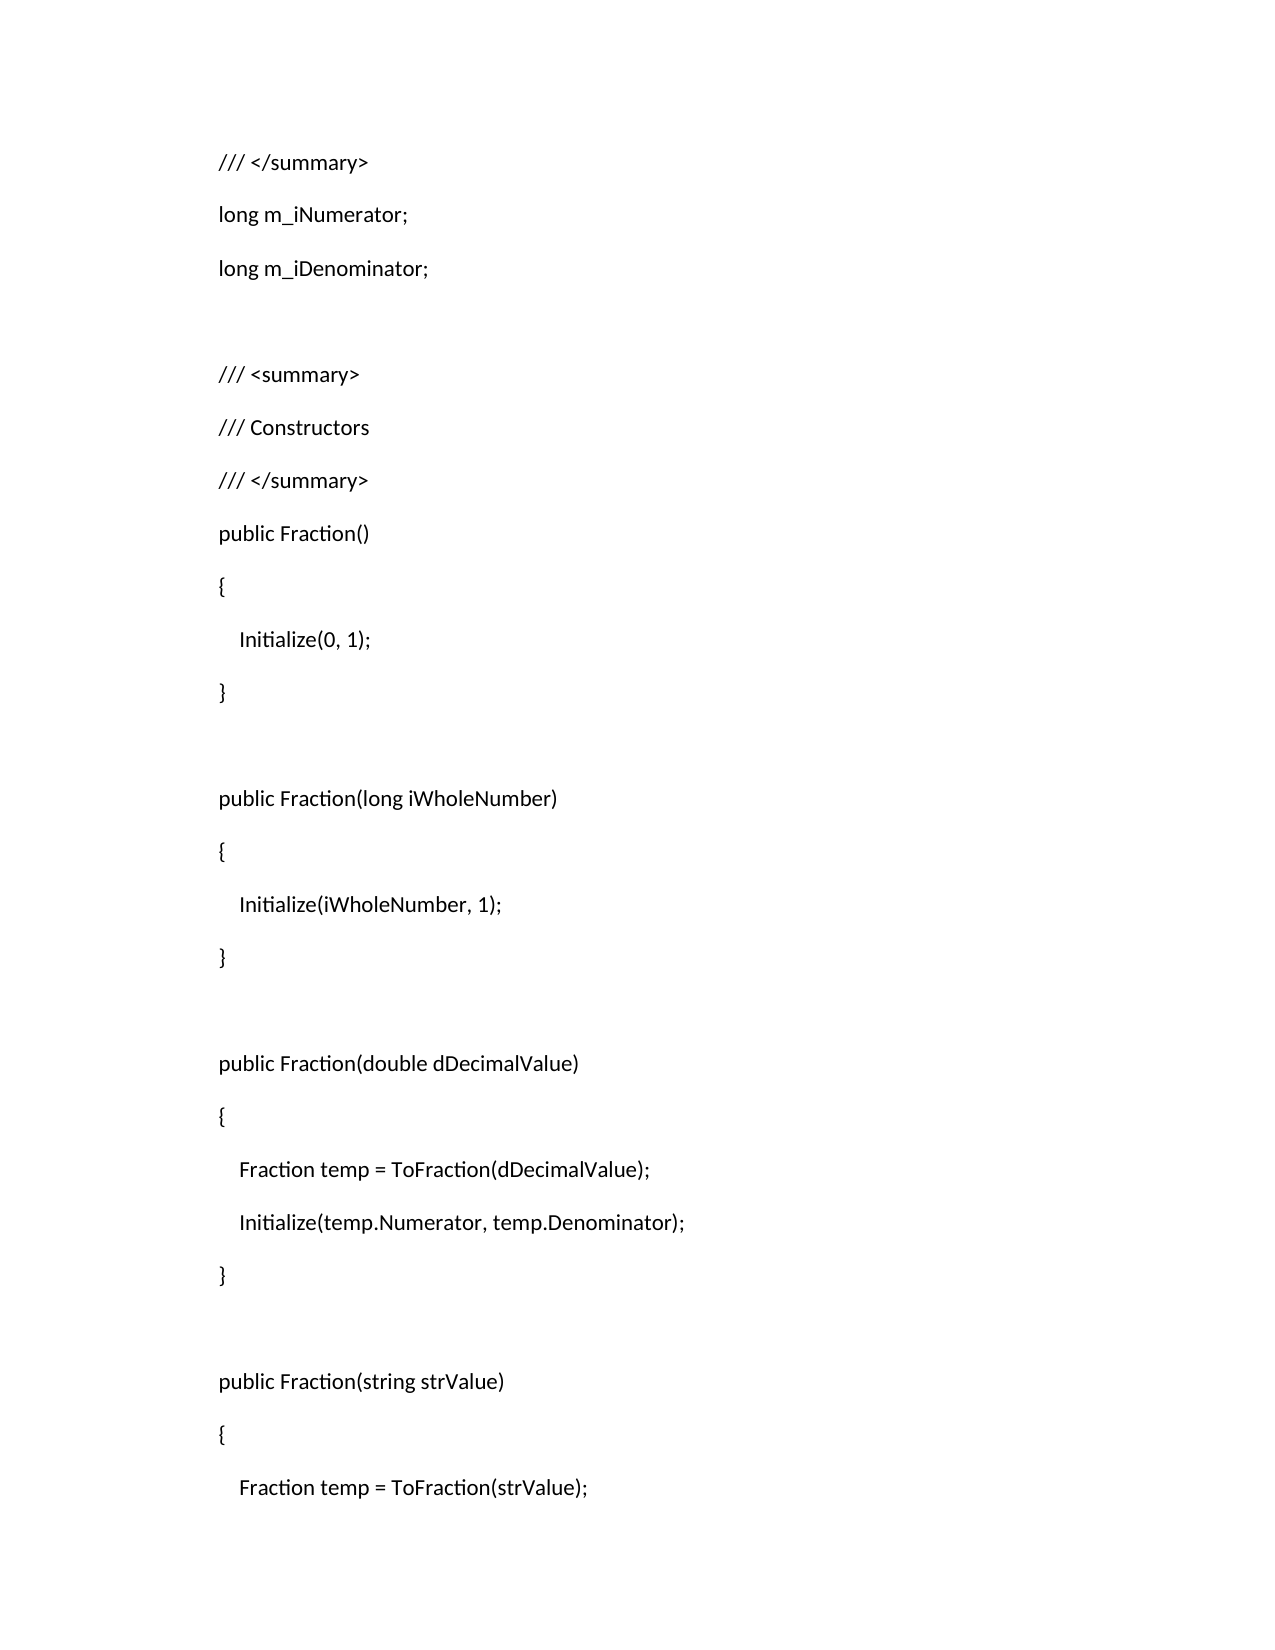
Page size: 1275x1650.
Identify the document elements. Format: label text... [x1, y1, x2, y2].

text public Fraction(double dDecimalValue) [177, 1049, 1098, 1077]
text Fraction temp = ToFraction(dDecimalValue); [177, 1155, 1098, 1183]
text /// <summary> [177, 360, 1098, 388]
text { [177, 1102, 1098, 1130]
text } [177, 943, 1098, 971]
text /// </summary> [177, 466, 1098, 494]
text public Fraction() [177, 519, 1098, 547]
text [177, 1208, 1098, 1236]
text long m_iDenominator; [177, 254, 1098, 282]
text } [177, 678, 1098, 706]
text long m_iNumerator; [177, 201, 1098, 229]
text public Fraction(string strValue) [177, 1367, 1098, 1395]
text Initialize(iWholeNumber, 1); [177, 890, 1098, 918]
text { [177, 1420, 1098, 1448]
text Initialize(0, 1); [177, 625, 1098, 653]
text { [177, 572, 1098, 600]
text public Fraction(long iWholeNumber) [177, 784, 1098, 812]
text Fraction temp = ToFraction(strValue); [177, 1473, 1098, 1501]
text { [177, 837, 1098, 865]
text } [177, 1261, 1098, 1289]
text /// </summary> [177, 148, 1098, 176]
text /// Constructors [177, 413, 1098, 441]
